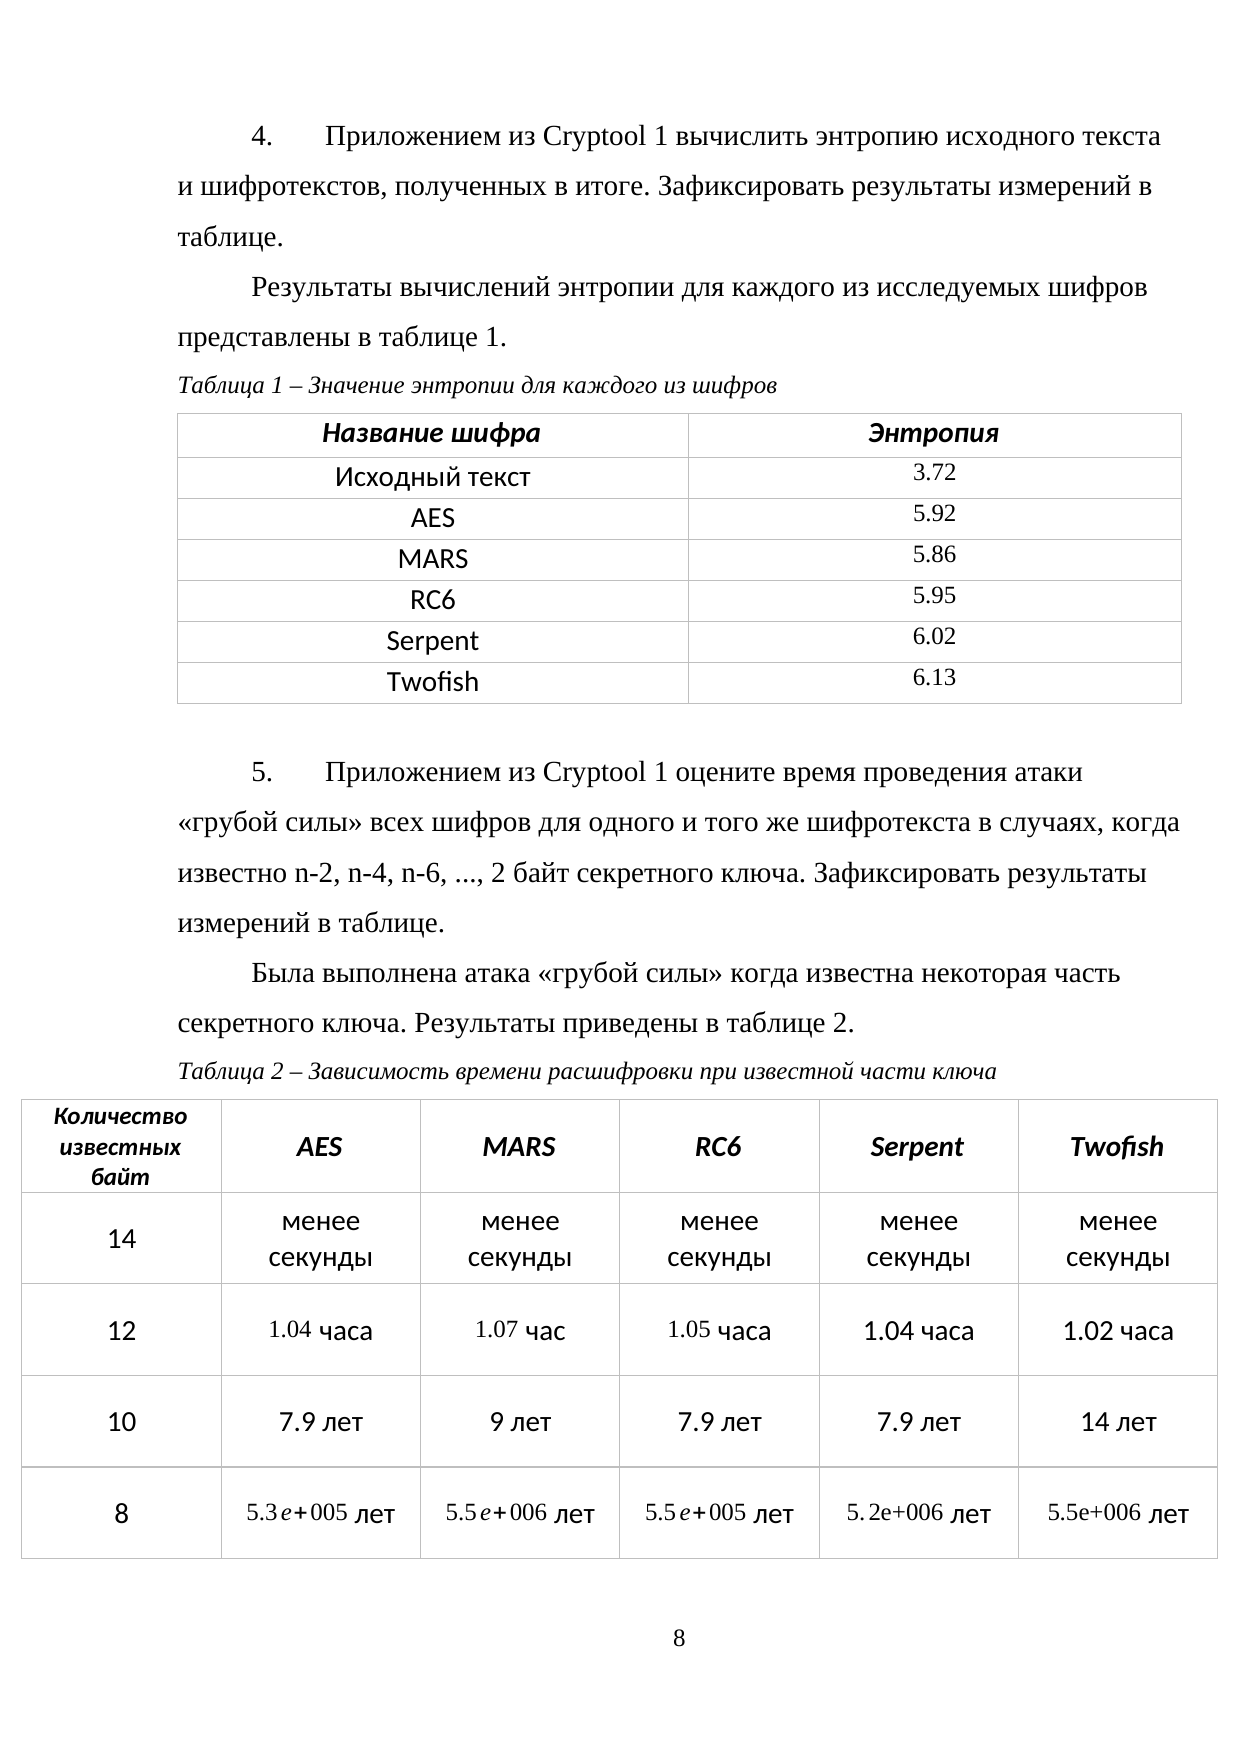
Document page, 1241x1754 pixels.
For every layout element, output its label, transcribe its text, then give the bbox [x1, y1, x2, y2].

table_header Энтропия [689, 414, 1181, 457]
table_cell лет [1019, 1468, 1217, 1558]
table_cell [689, 540, 1181, 580]
table_cell [689, 622, 1181, 662]
table_header Serpent [820, 1100, 1018, 1192]
table_cell час [421, 1284, 619, 1375]
table_header RC6 [620, 1100, 819, 1192]
table_cell [689, 663, 1181, 703]
table_cell AES [178, 499, 688, 539]
table_header MARS [421, 1100, 619, 1192]
table_cell лет [222, 1468, 420, 1558]
table_cell MARS [178, 540, 688, 580]
table_cell лет [820, 1468, 1018, 1558]
table_header AES [222, 1100, 420, 1192]
table_cell 7.9 лет [820, 1376, 1018, 1466]
table_header Twofish [1019, 1100, 1217, 1192]
table_cell менее секунды [222, 1193, 420, 1283]
table_cell 1.04 часа [820, 1284, 1018, 1375]
table_cell RC6 [178, 581, 688, 621]
table_cell часа [222, 1284, 420, 1375]
table_cell менее секунды [620, 1193, 819, 1283]
table_cell лет [620, 1468, 819, 1558]
table_cell 14 лет [1019, 1376, 1217, 1466]
table_cell менее секунды [1019, 1193, 1217, 1283]
table_cell 7.9 лет [222, 1376, 420, 1466]
table_cell [689, 458, 1181, 498]
table_cell 12 [22, 1284, 221, 1375]
table_cell 14 [22, 1193, 221, 1283]
table_header Количество известных байт [22, 1100, 221, 1192]
table_header Название шифра [178, 414, 688, 457]
table_cell [689, 581, 1181, 621]
table_cell 7.9 лет [620, 1376, 819, 1466]
table_cell менее секунды [820, 1193, 1018, 1283]
list Была выполнена атака «грубой силы» когда известна некоторая часть секретного ключа. Результаты приведены в таблице 2. [177, 955, 1181, 1039]
table_cell 8 [22, 1468, 221, 1558]
table_cell Twofish [178, 663, 688, 703]
table_cell лет [421, 1468, 619, 1558]
table_cell часа [620, 1284, 819, 1375]
list Результаты вычислений энтропии для каждого из исследуемых шифров представлены в таблице 1. [177, 269, 1181, 353]
list Приложением из Cryptool 1 оцените время проведения атаки «грубой силы» всех шифров для одного и того же шифротекста в случаях, когда известно n-2, n-4, n-6, ..., 2 байт секретного ключа. Зафиксировать результаты измерений в таблице. [177, 754, 1181, 938]
table_cell Исходный текст [178, 458, 688, 498]
list Таблица 1 – Значение энтропии для каждого из шифров [177, 370, 1181, 398]
table_cell 10 [22, 1376, 221, 1466]
list Приложением из Cryptool 1 вычислить энтропию исходного текста и шифротекстов, полученных в итоге. Зафиксировать результаты измерений в таблице. [177, 118, 1181, 252]
table_cell менее секунды [421, 1193, 619, 1283]
list Таблица 2 – Зависимость времени расшифровки при известной части ключа [177, 1056, 1181, 1085]
table_cell Serpent [178, 622, 688, 662]
table_cell 9 лет [421, 1376, 619, 1466]
table_cell [689, 499, 1181, 539]
table_cell 1.02 часа [1019, 1284, 1217, 1375]
